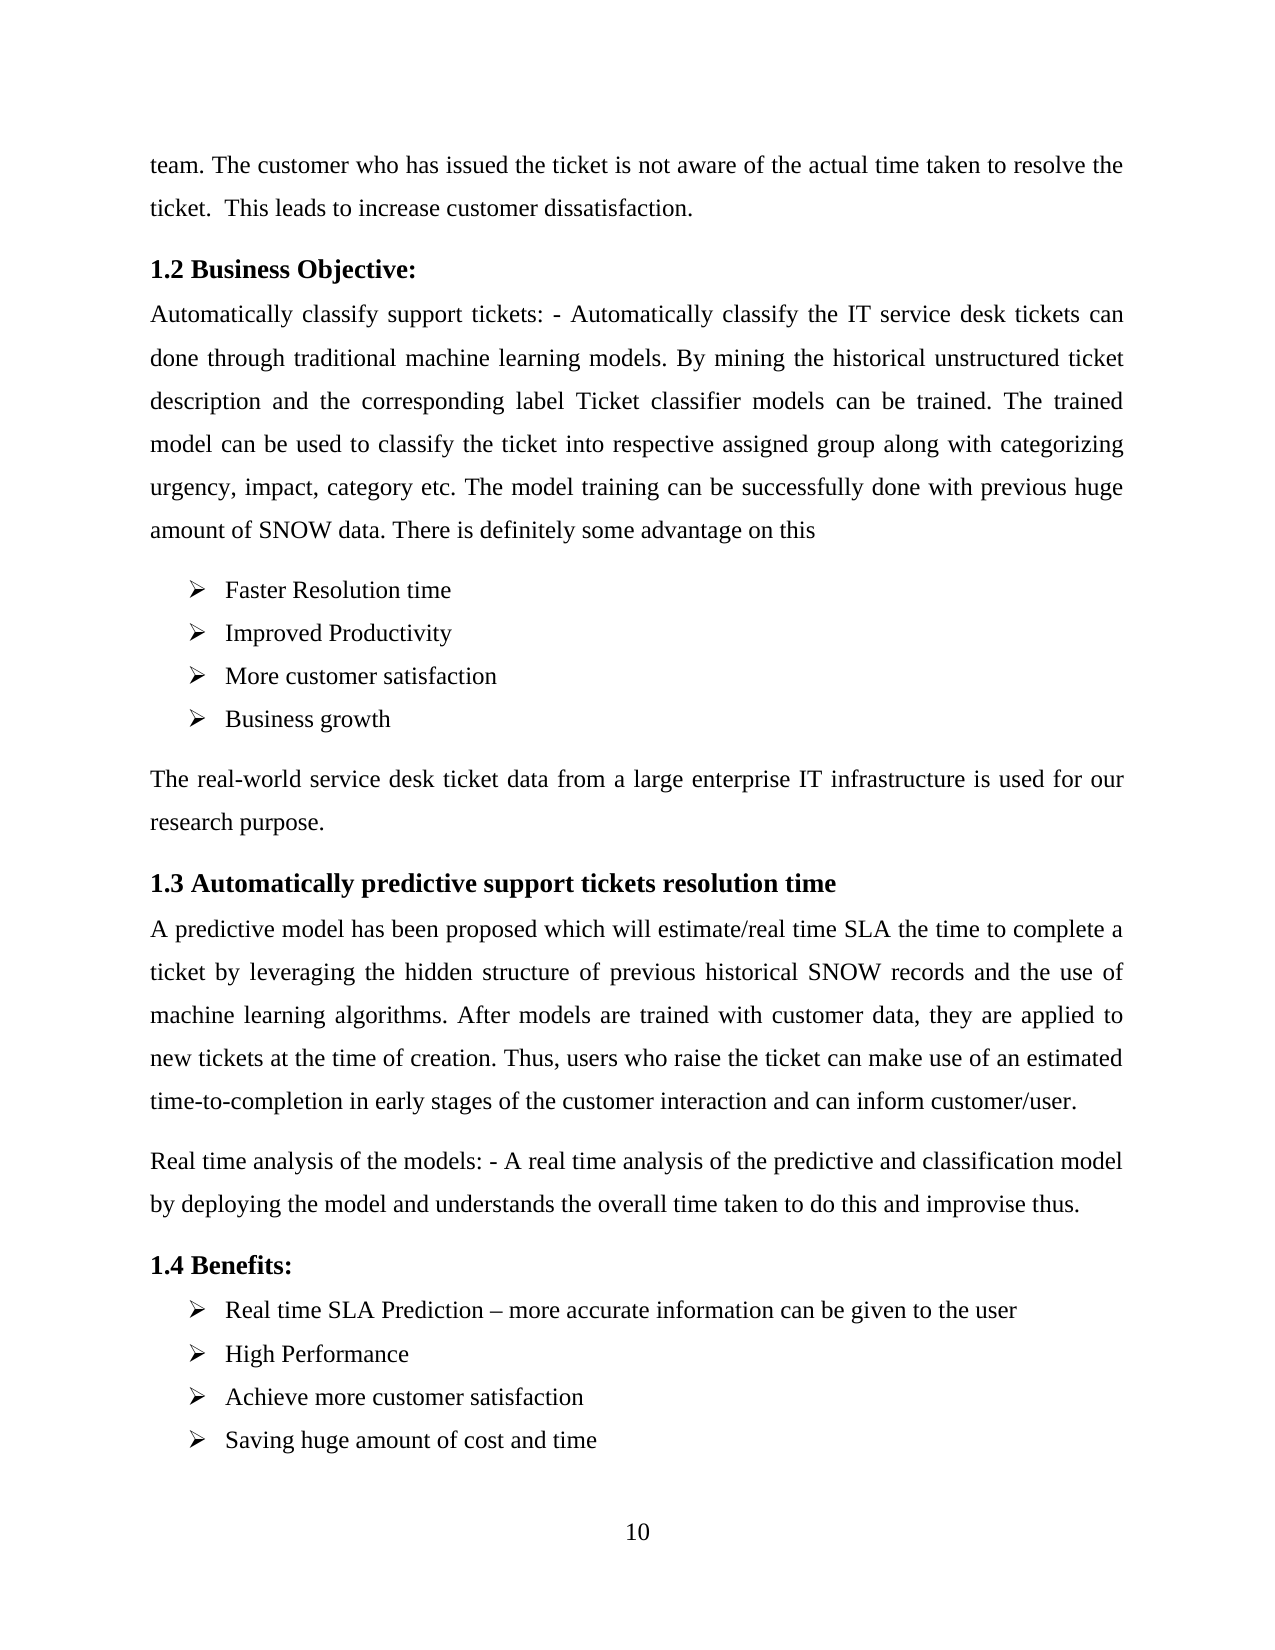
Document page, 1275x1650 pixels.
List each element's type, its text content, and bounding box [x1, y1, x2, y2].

subtitle 1.3 Automatically predictive support tickets resolution time [150, 867, 1125, 898]
list Business growth [187, 704, 1125, 733]
list Faster Resolution time [187, 575, 1125, 604]
list Improved Productivity [187, 618, 1125, 647]
text Real time analysis of the models: - A real time analysis of the predictive and classification model by deploying the model and understands the overall time taken to do this and improvise thus. [150, 1146, 1125, 1218]
subtitle 1.4 Benefits: [150, 1249, 1125, 1280]
list More customer satisfaction [187, 661, 1125, 690]
list Achieve more customer satisfaction [187, 1382, 1125, 1411]
text The real-world service desk ticket data from a large enterprise IT infrastructure is used for our research purpose. [150, 764, 1125, 836]
subtitle 1.2 Business Objective: [150, 253, 1125, 284]
list High Performance [187, 1339, 1125, 1367]
list Saving huge amount of cost and time [187, 1425, 1125, 1454]
text A predictive model has been proposed which will estimate/real time SLA the time to complete a ticket by leveraging the hidden structure of previous historical SNOW records and the use of machine learning algorithms. After models are trained with customer data, they are applied to new tickets at the time of creation. Thus, users who raise the ticket can make use of an estimated time-to-completion in early stages of the customer interaction and can inform customer/user. [150, 914, 1125, 1115]
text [150, 150, 1125, 222]
list Real time SLA Prediction – more accurate information can be given to the user [187, 1296, 1125, 1324]
text Automatically classify support tickets: - Automatically classify the IT service desk tickets can done through traditional machine learning models. By mining the historical unstructured ticket description and the corresponding label Ticket classifier models can be trained. The trained model can be used to classify the ticket into respective assigned group along with categorizing urgency, impact, category etc. The model training can be successfully done with previous huge amount of SNOW data. There is definitely some advantage on this [150, 299, 1125, 544]
